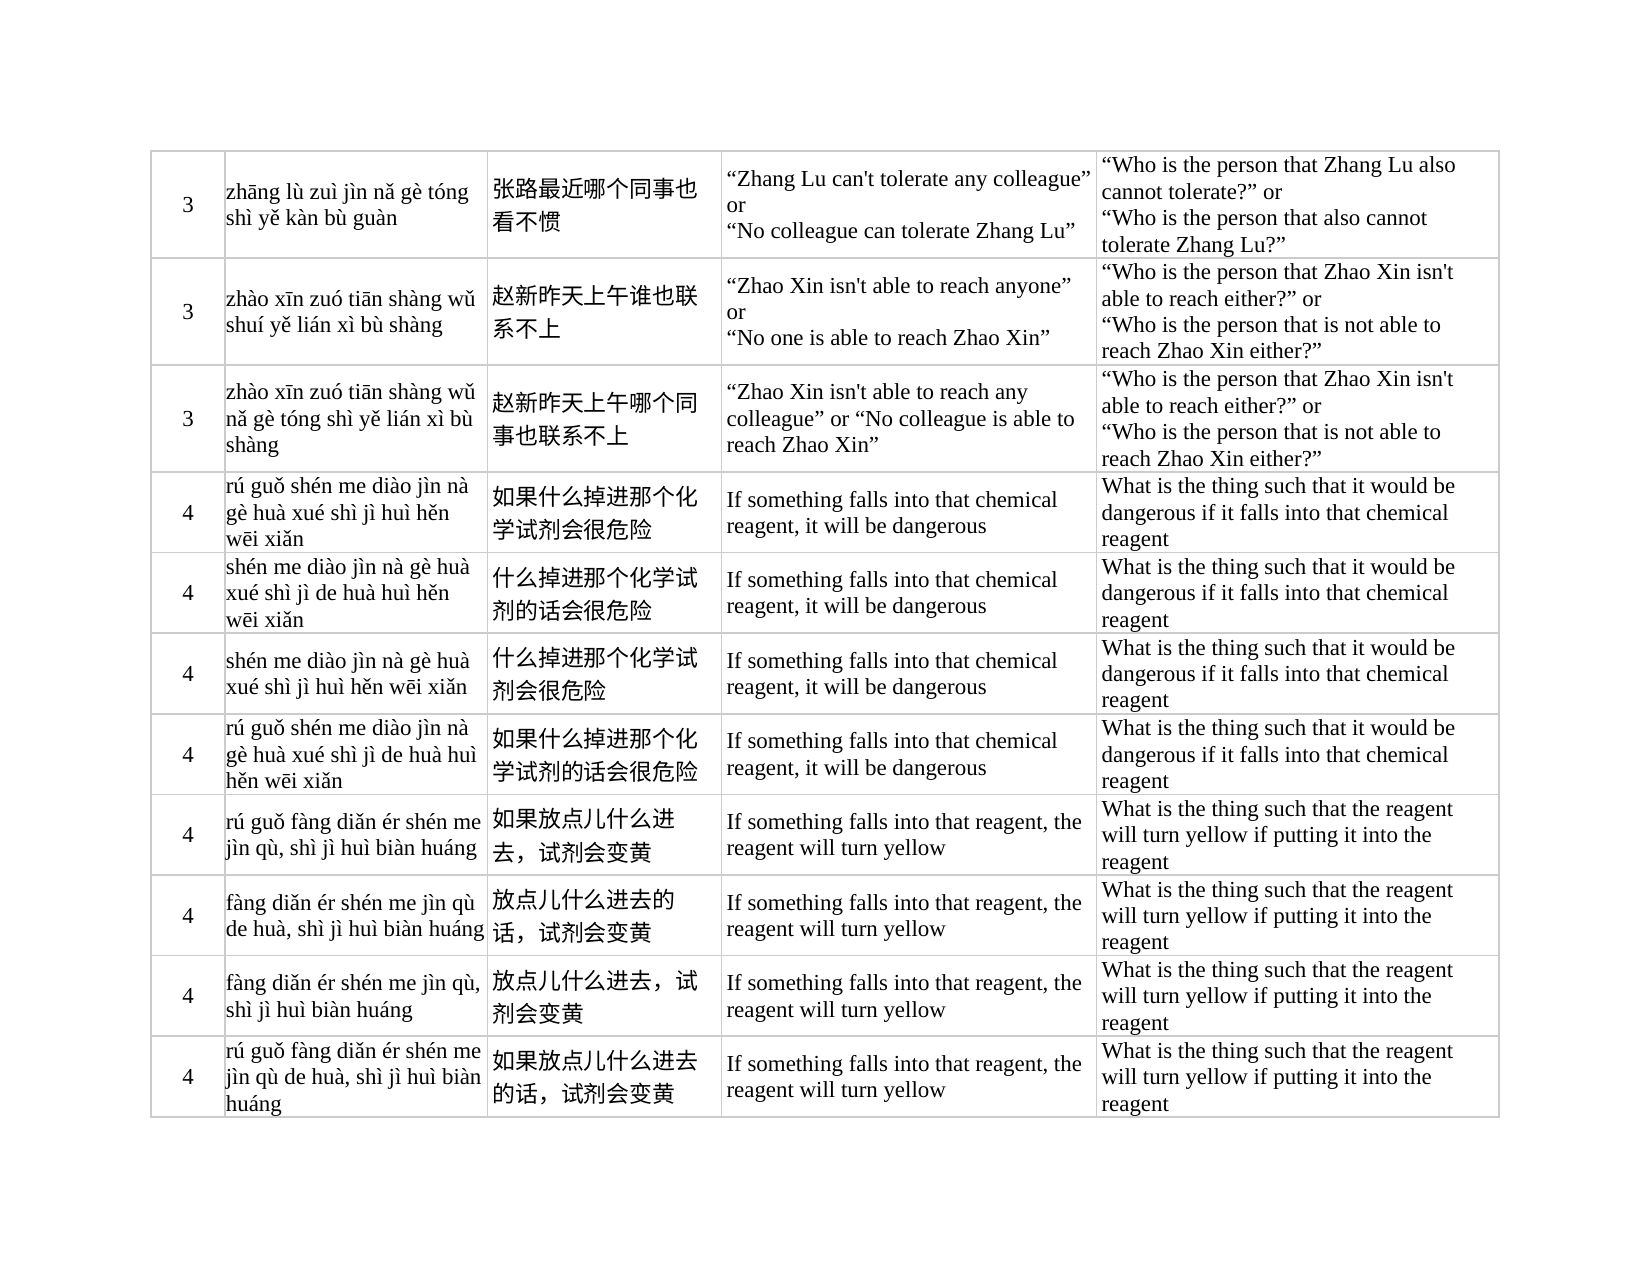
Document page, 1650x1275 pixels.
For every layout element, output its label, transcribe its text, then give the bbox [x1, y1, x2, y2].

table_cell If something falls into that chemical reagent, it will be dangerous [722, 473, 1096, 552]
table_cell 3 [152, 259, 224, 364]
table_cell zhāng lù zuì jìn nǎ gè tóng shì yě kàn bù guàn [226, 152, 487, 257]
table_cell fàng diǎn ér shén me jìn qù, shì jì huì biàn huáng [226, 956, 487, 1035]
table_cell 如果放点儿什么进去，试剂会变黄 [488, 795, 721, 874]
table_cell 4 [152, 876, 224, 955]
table_cell If something falls into that reagent, the reagent will turn yellow [722, 876, 1096, 955]
table_cell If something falls into that chemical reagent, it will be dangerous [722, 553, 1096, 632]
table_cell What is the thing such that the reagent will turn yellow if putting it into the reagent [1097, 795, 1498, 874]
table_cell zhào xīn zuó tiān shàng wǔ nǎ gè tóng shì yě lián xì bù shàng [226, 366, 487, 471]
table_cell What is the thing such that the reagent will turn yellow if putting it into the reagent [1097, 956, 1498, 1035]
table_cell 如果什么掉进那个化学试剂的话会很危险 [488, 715, 721, 793]
table_cell shén me diào jìn nà gè huà xué shì jì de huà huì hěn wēi xiǎn [226, 553, 487, 632]
table_cell What is the thing such that the reagent will turn yellow if putting it into the reagent [1097, 1037, 1498, 1116]
table_cell What is the thing such that the reagent will turn yellow if putting it into the reagent [1097, 876, 1498, 955]
table_cell 4 [152, 956, 224, 1035]
table_cell rú guǒ shén me diào jìn nà gè huà xué shì jì huì hěn wēi xiǎn [226, 473, 487, 552]
table_cell What is the thing such that it would be dangerous if it falls into that chemical reagent [1097, 553, 1498, 632]
table_cell 4 [152, 553, 224, 632]
table_cell “Who is the person that Zhao Xin isn't able to reach either?” or “Who is the person that is not able to reach Zhao Xin either?” [1097, 259, 1498, 364]
table_cell If something falls into that reagent, the reagent will turn yellow [722, 1037, 1096, 1116]
table_cell If something falls into that chemical reagent, it will be dangerous [722, 634, 1096, 713]
table_cell rú guǒ fàng diǎn ér shén me jìn qù de huà, shì jì huì biàn huáng [226, 1037, 487, 1116]
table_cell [1097, 152, 1498, 257]
table_cell 赵新昨天上午哪个同事也联系不上 [488, 366, 721, 471]
table_cell 3 [152, 366, 224, 471]
table_cell If something falls into that chemical reagent, it will be dangerous [722, 715, 1096, 793]
table_cell 4 [152, 473, 224, 552]
table_cell rú guǒ shén me diào jìn nà gè huà xué shì jì de huà huì hěn wēi xiǎn [226, 715, 487, 793]
table_cell If something falls into that reagent, the reagent will turn yellow [722, 956, 1096, 1035]
table_cell If something falls into that reagent, the reagent will turn yellow [722, 795, 1096, 874]
table_cell 4 [152, 795, 224, 874]
table_cell “Who is the person that Zhao Xin isn't able to reach either?” or “Who is the person that is not able to reach Zhao Xin either?” [1097, 366, 1498, 471]
table_cell What is the thing such that it would be dangerous if it falls into that chemical reagent [1097, 473, 1498, 552]
table_cell “Zhang Lu can't tolerate any colleague” or “No colleague can tolerate Zhang Lu” [722, 152, 1096, 257]
table_cell 赵新昨天上午谁也联系不上 [488, 259, 721, 364]
table_cell “Zhao Xin isn't able to reach anyone” or “No one is able to reach Zhao Xin” [722, 259, 1096, 364]
table_cell fàng diǎn ér shén me jìn qù de huà, shì jì huì biàn huáng [226, 876, 487, 955]
table_cell “Zhao Xin isn't able to reach any colleague” or “No colleague is able to reach Zhao Xin” [722, 366, 1096, 471]
table_cell 张路最近哪个同事也看不惯 [488, 152, 721, 257]
table_cell 放点儿什么进去，试剂会变黄 [488, 956, 721, 1035]
table_cell 如果什么掉进那个化学试剂会很危险 [488, 473, 721, 552]
table_cell 什么掉进那个化学试剂的话会很危险 [488, 553, 721, 632]
table_cell 3 [152, 152, 224, 257]
table_cell What is the thing such that it would be dangerous if it falls into that chemical reagent [1097, 715, 1498, 793]
table_cell shén me diào jìn nà gè huà xué shì jì huì hěn wēi xiǎn [226, 634, 487, 713]
table_cell 放点儿什么进去的话，试剂会变黄 [488, 876, 721, 955]
table_cell 什么掉进那个化学试剂会很危险 [488, 634, 721, 713]
table_cell 4 [152, 1037, 224, 1116]
table_cell 4 [152, 634, 224, 713]
table_cell What is the thing such that it would be dangerous if it falls into that chemical reagent [1097, 634, 1498, 713]
table_cell 如果放点儿什么进去的话，试剂会变黄 [488, 1037, 721, 1116]
table_cell zhào xīn zuó tiān shàng wǔ shuí yě lián xì bù shàng [226, 259, 487, 364]
table_cell 4 [152, 715, 224, 793]
table_cell rú guǒ fàng diǎn ér shén me jìn qù, shì jì huì biàn huáng [226, 795, 487, 874]
